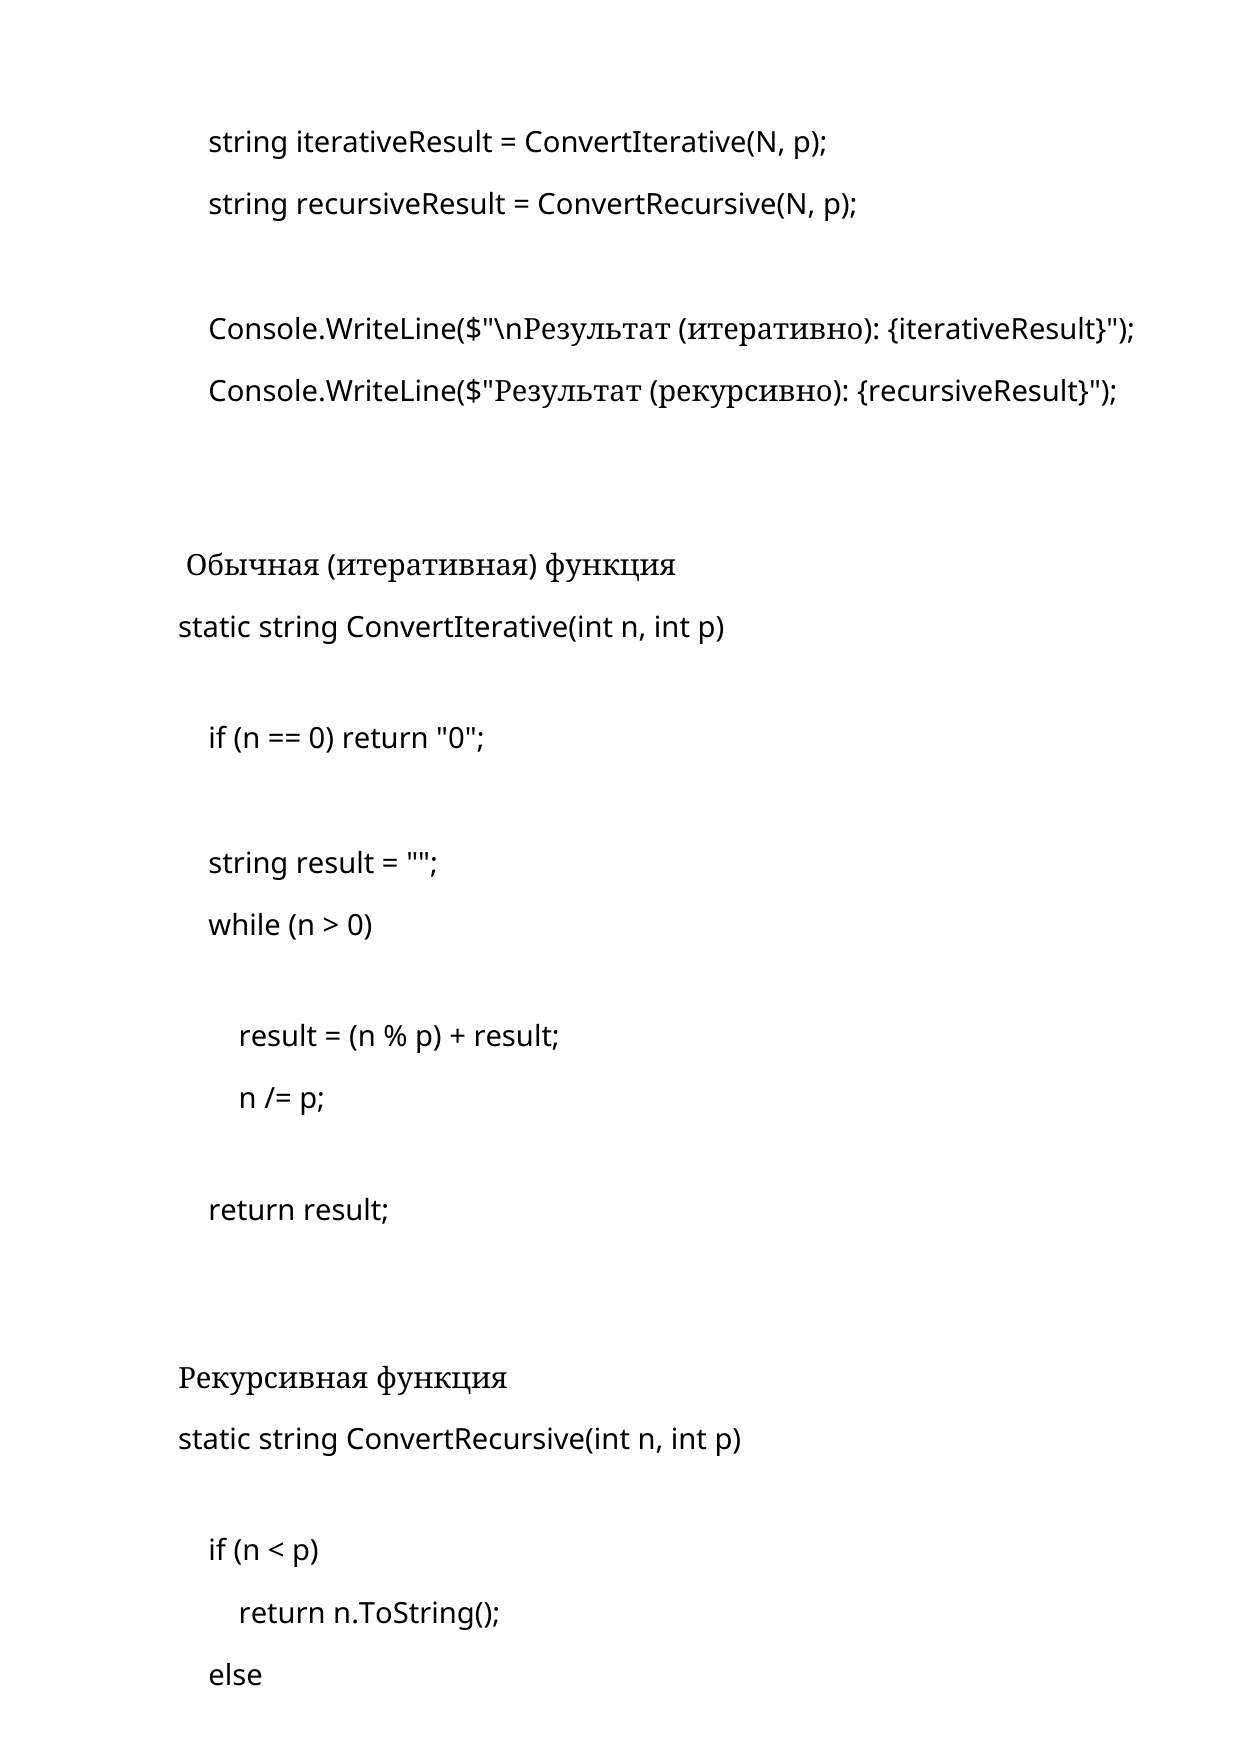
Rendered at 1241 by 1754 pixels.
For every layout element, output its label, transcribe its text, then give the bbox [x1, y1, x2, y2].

text if (n == 0) return "0"; [148, 717, 1169, 757]
text while (n > 0) [148, 904, 1169, 944]
text n /= p; [148, 1078, 1169, 1117]
text Рекурсивная функция [148, 1362, 1169, 1396]
text if (n < p) [148, 1529, 1169, 1569]
text static string ConvertRecursive(int n, int p) [148, 1418, 1169, 1458]
text return n.ToString(); [148, 1592, 1169, 1632]
text Обычная (итеративная) функция [148, 544, 1169, 584]
text static string ConvertIterative(int n, int p) [148, 606, 1169, 646]
text string result = ""; [148, 842, 1169, 882]
text return result; [148, 1189, 1169, 1228]
text else [148, 1654, 1169, 1694]
text string recursiveResult = ConvertRecursive(N, p); [148, 184, 1169, 223]
text Console.WriteLine($"Результат (рекурсивно): {recursiveResult}"); [148, 371, 1169, 410]
text result = (n % p) + result; [148, 1015, 1169, 1055]
text Console.WriteLine($"\nРезультат (итеративно): {iterativeResult}"); [148, 308, 1169, 348]
text string iterativeResult = ConvertIterative(N, p); [148, 121, 1169, 161]
